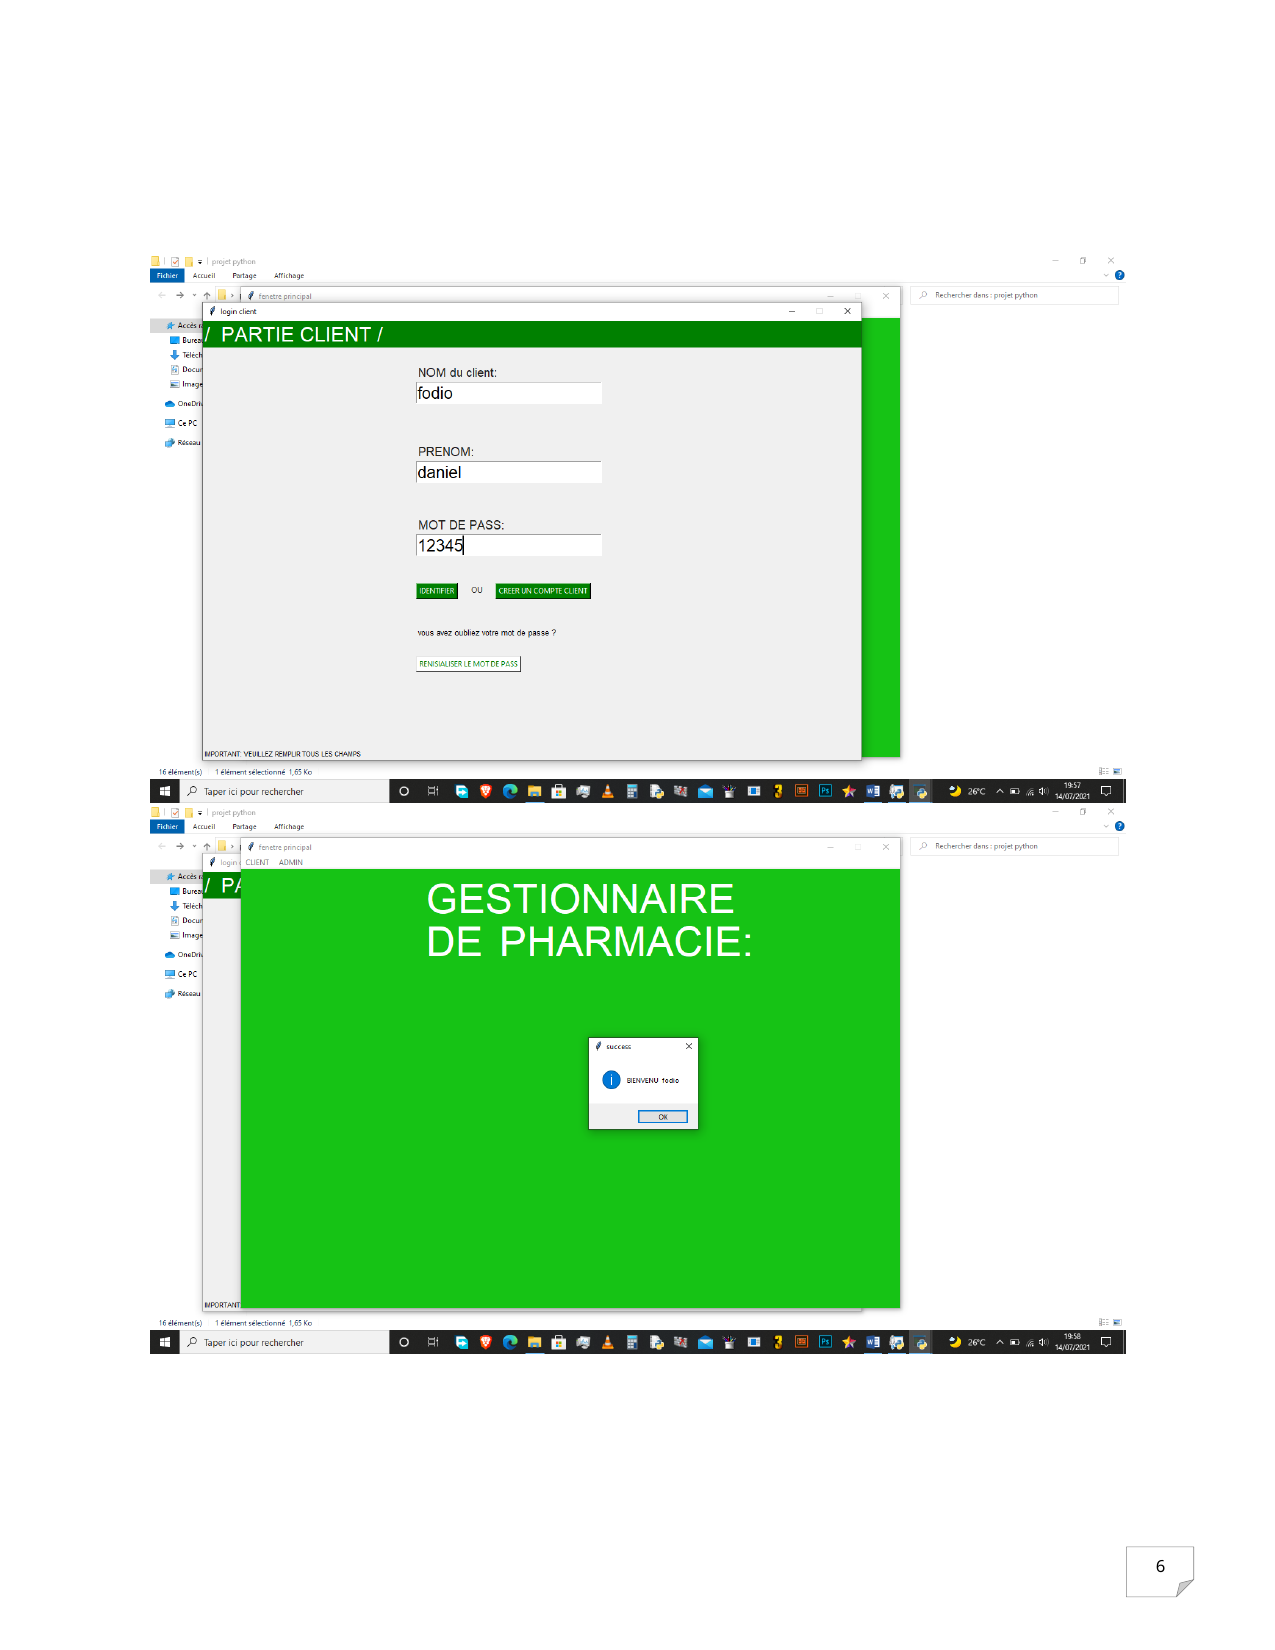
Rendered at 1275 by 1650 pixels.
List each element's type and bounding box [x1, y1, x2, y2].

picture [150, 254, 1126, 803]
picture [150, 805, 1126, 1354]
